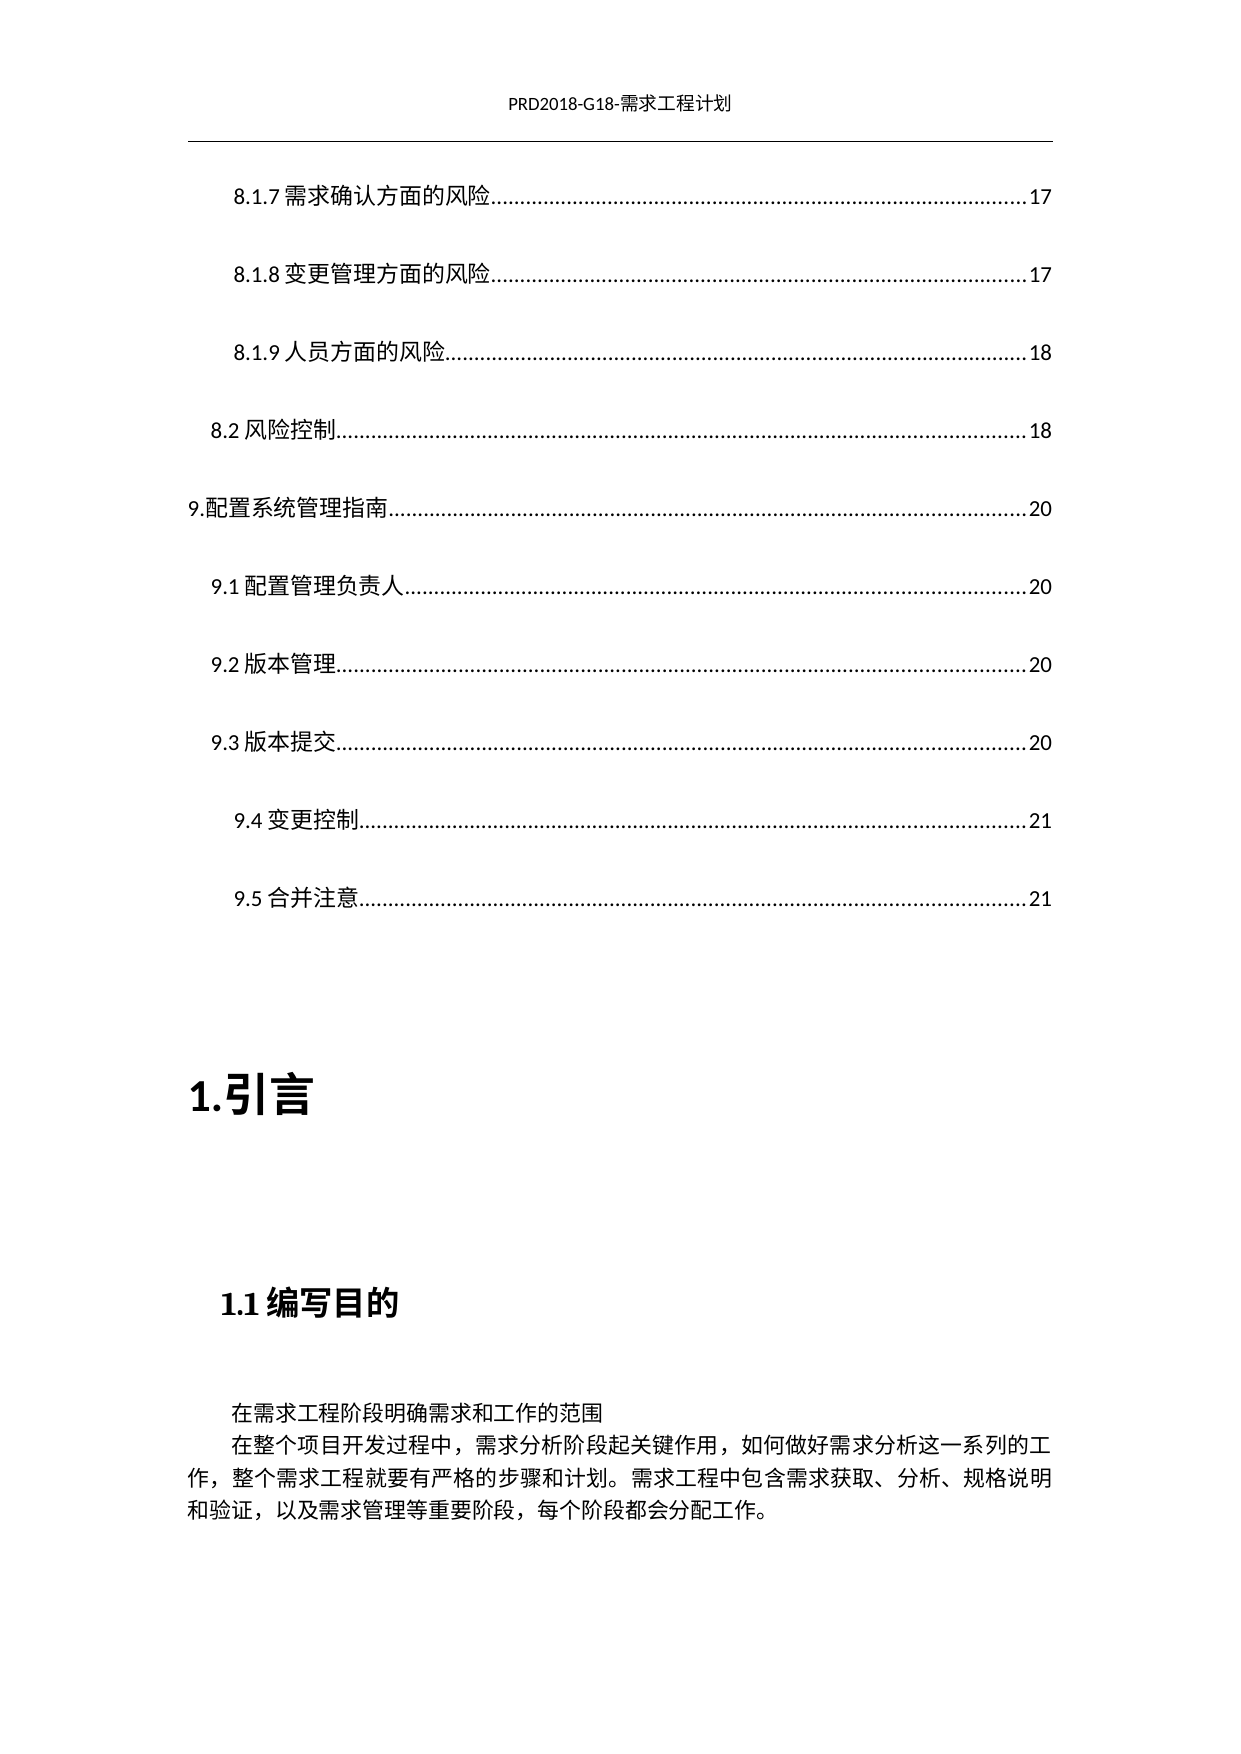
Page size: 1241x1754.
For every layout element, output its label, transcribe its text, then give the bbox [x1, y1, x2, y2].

subtitle 1.引言 [187, 1043, 1053, 1140]
text 在整个项目开发过程中，需求分析阶段起关键作用，如何做好需求分析这一系列的工作，整个需求工程就要有严格的步骤和计划。需求工程中包含需求获取、分析、规格说明和验证，以及需求管理等重要阶段，每个阶段都会分配工作。 [187, 1428, 1053, 1525]
text 在需求工程阶段明确需求和工作的范围 [187, 1395, 1053, 1428]
subtitle 1.1编写目的 [187, 1268, 1053, 1333]
